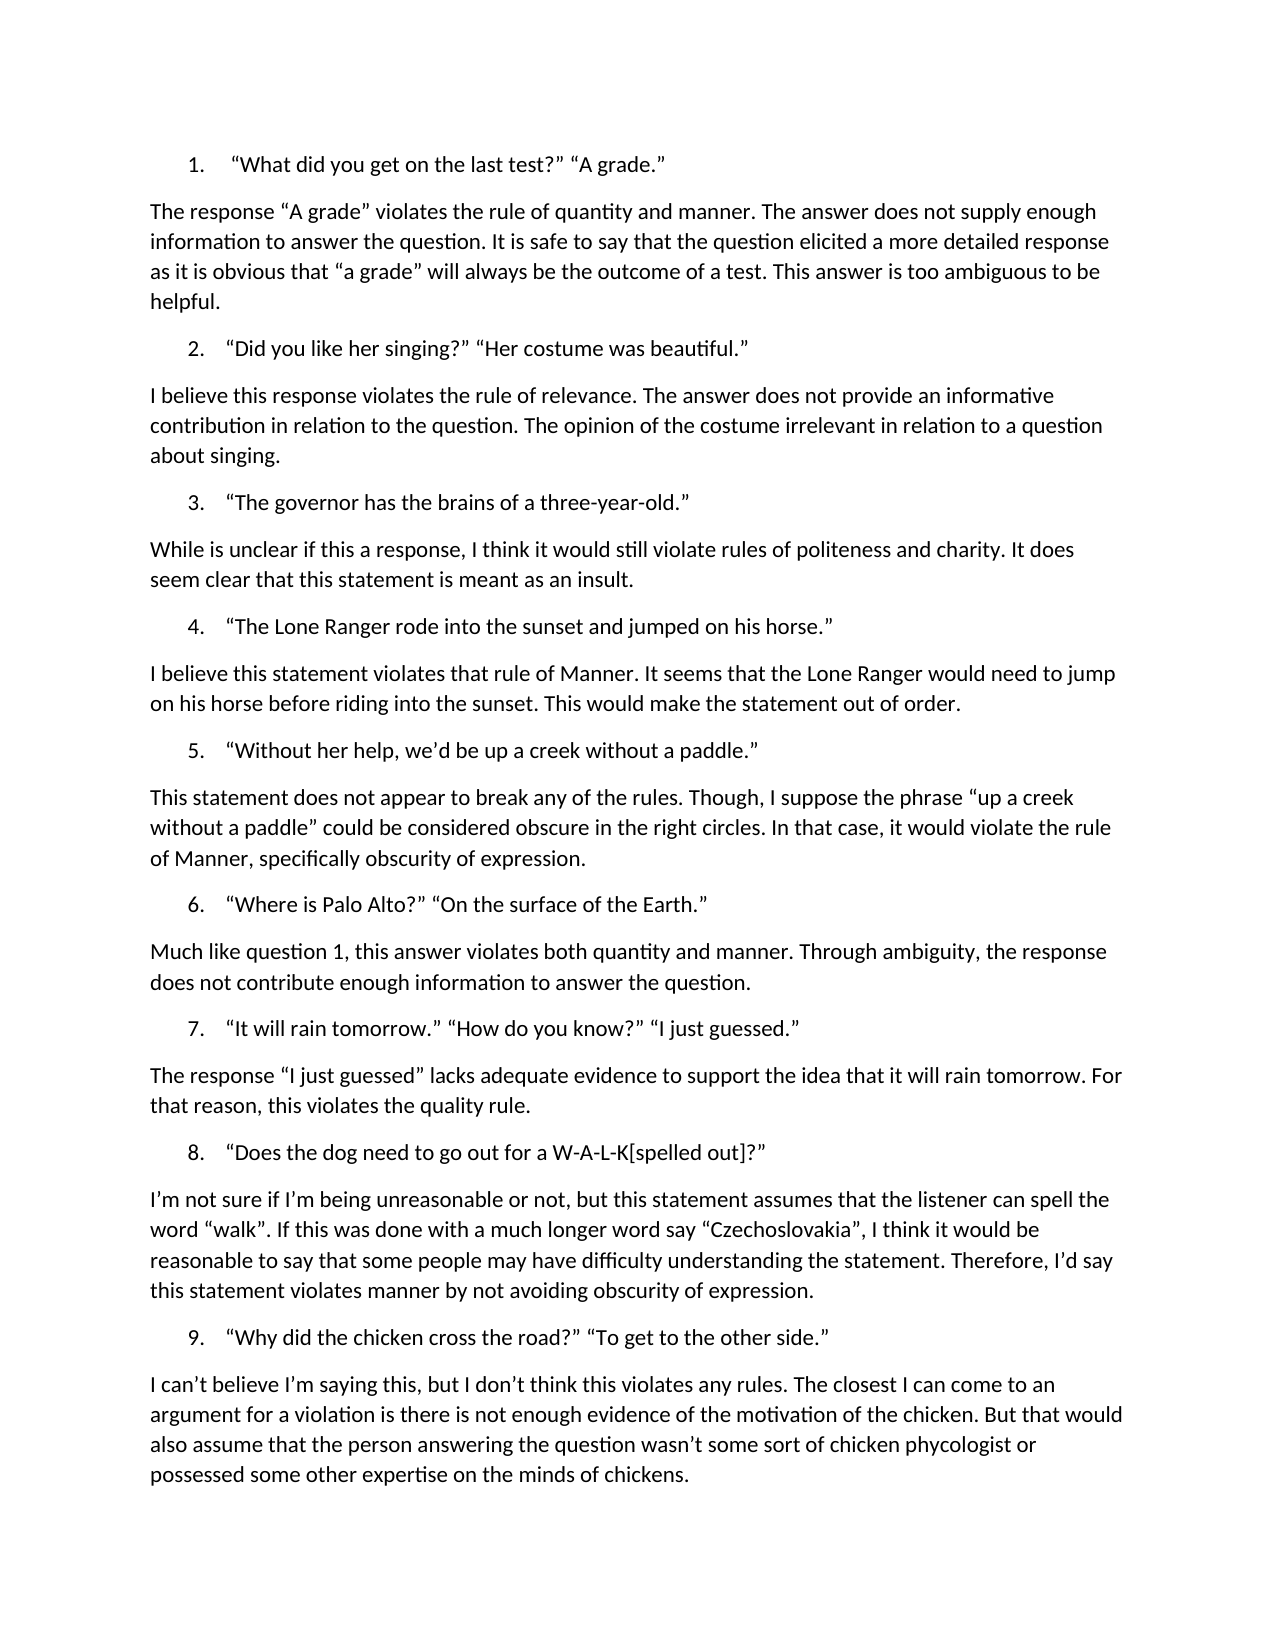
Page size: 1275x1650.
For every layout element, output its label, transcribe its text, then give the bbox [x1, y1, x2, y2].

text Much like question 1, this answer violates both quantity and manner. Through ambiguity, the response does not contribute enough information to answer the question. [150, 937, 1125, 996]
list “Why did the chicken cross the road?” “To get to the other side.” [187, 1323, 1125, 1351]
list “What did you get on the last test?” “A grade.” [187, 150, 1125, 178]
list “The Lone Ranger rode into the sunset and jumped on his horse.” [187, 612, 1125, 641]
list “Where is Palo Alto?” “On the surface of the Earth.” [187, 891, 1125, 919]
text While is unclear if this a response, I think it would still violate rules of politeness and charity. It does seem clear that this statement is meant as an insult. [150, 535, 1125, 594]
text The response “I just guessed” lacks adequate evidence to support the idea that it will rain tomorrow. For that reason, this violates the quality rule. [150, 1061, 1125, 1120]
list “Without her help, we’d be up a creek without a paddle.” [187, 736, 1125, 764]
text I believe this response violates the rule of relevance. The answer does not provide an informative contribution in relation to the question. The opinion of the costume irrelevant in relation to a question about singing. [150, 381, 1125, 470]
text The response “A grade” violates the rule of quantity and manner. The answer does not supply enough information to answer the question. It is safe to say that the question elicited a more detailed response as it is obvious that “a grade” will always be the outcome of a test. This answer is too ambiguous to be helpful. [150, 197, 1125, 316]
list “Does the dog need to go out for a W-A-L-K[spelled out]?” [187, 1138, 1125, 1167]
list “It will rain tomorrow.” “How do you know?” “I just guessed.” [187, 1014, 1125, 1043]
list “The governor has the brains of a three-year-old.” [187, 488, 1125, 517]
text I’m not sure if I’m being unreasonable or not, but this statement assumes that the listener can spell the word “walk”. If this was done with a much longer word say “Czechoslovakia”, I think it would be reasonable to say that some people may have difficulty understanding the statement. Therefore, I’d say this statement violates manner by not avoiding obscurity of expression. [150, 1185, 1125, 1304]
list “Did you like her singing?” “Her costume was beautiful.” [187, 334, 1125, 362]
text I believe this statement violates that rule of Manner. It seems that the Lone Ranger would need to jump on his horse before riding into the sunset. This would make the statement out of order. [150, 659, 1125, 718]
text This statement does not appear to break any of the rules. Though, I suppose the phrase “up a creek without a paddle” could be considered obscure in the right circles. In that case, it would violate the rule of Manner, specifically obscurity of expression. [150, 783, 1125, 872]
text I can’t believe I’m saying this, but I don’t think this violates any rules. The closest I can come to an argument for a violation is there is not enough evidence of the motivation of the chicken. But that would also assume that the person answering the question wasn’t some sort of chicken phycologist or possessed some other expertise on the minds of chickens. [150, 1370, 1125, 1488]
